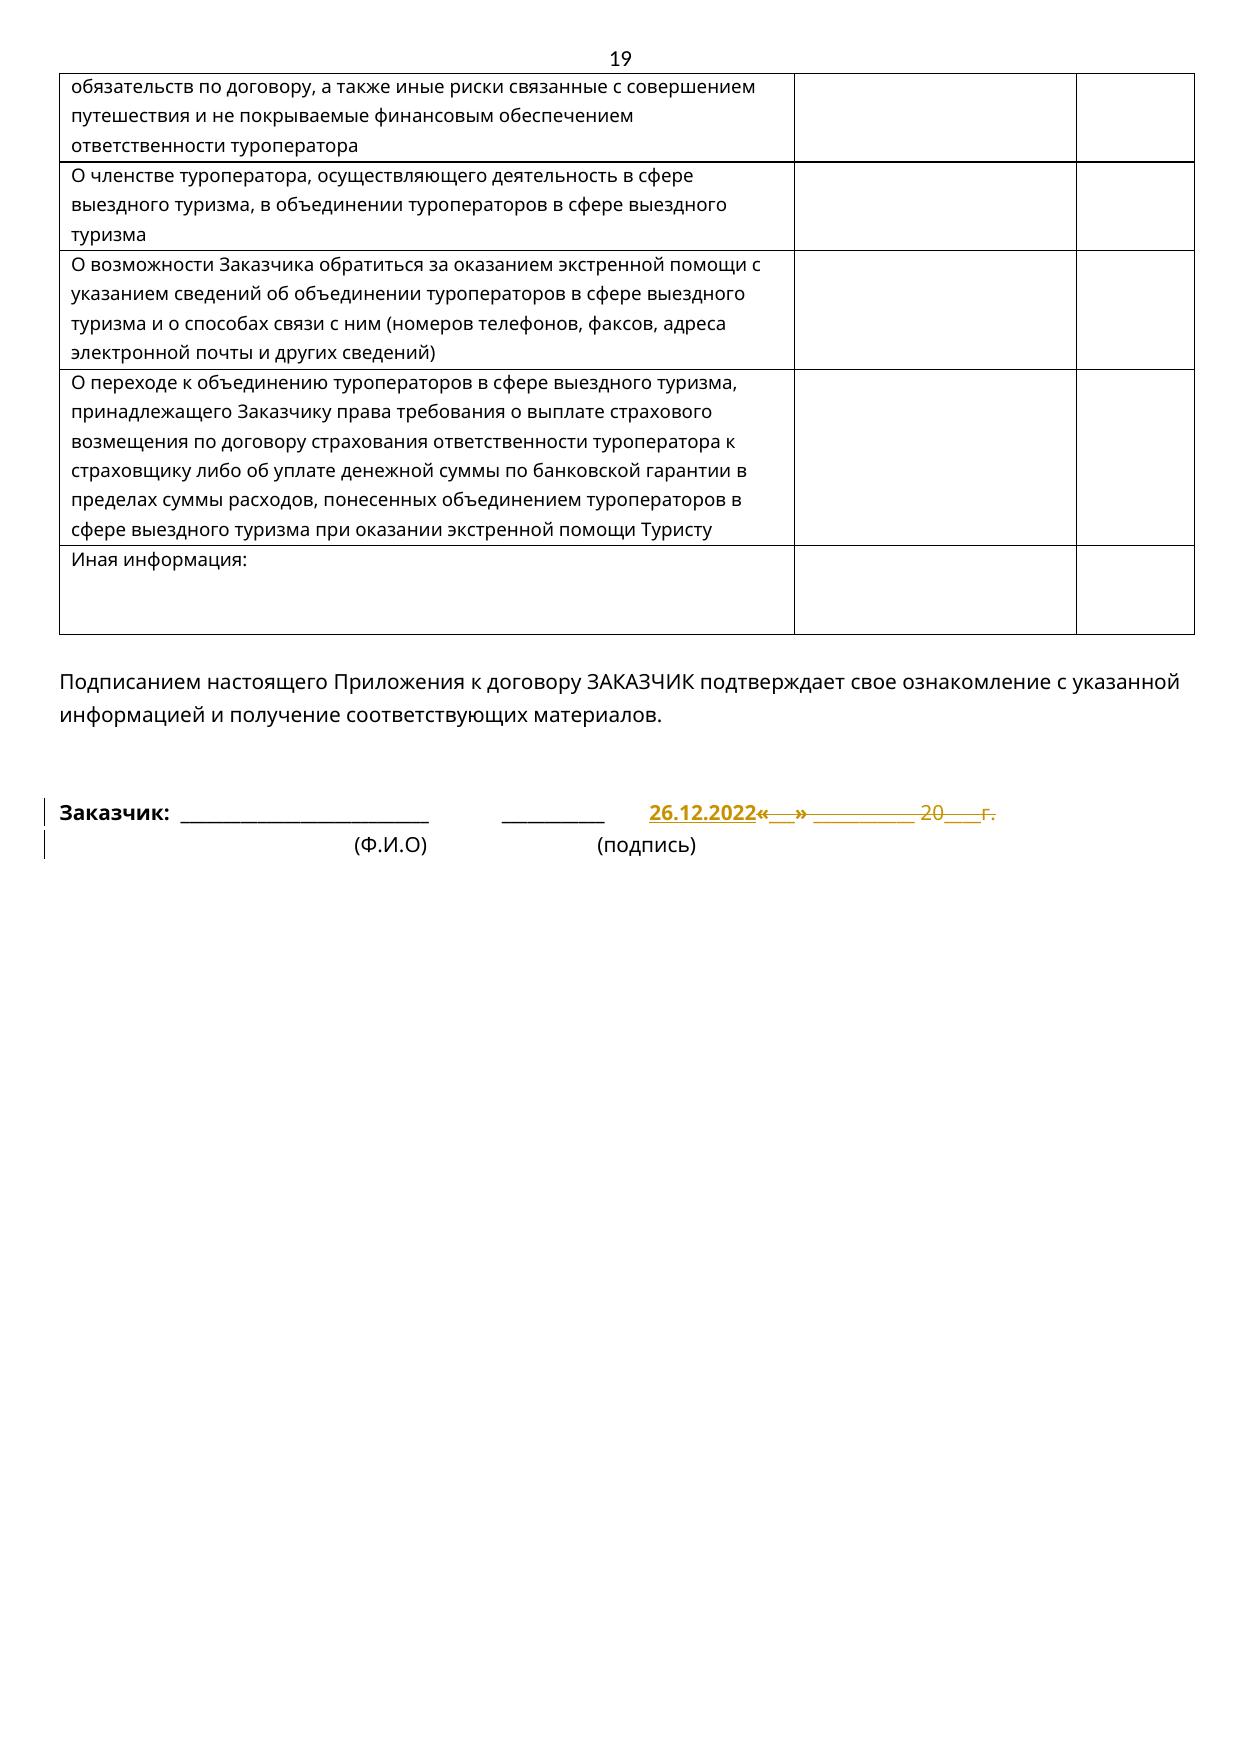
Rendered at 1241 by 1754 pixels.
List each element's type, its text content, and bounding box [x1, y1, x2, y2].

table_cell Иная информация: [60, 546, 794, 634]
text (Ф.И.О) (подпись) [280, 830, 1181, 859]
table_cell [1077, 163, 1194, 250]
table_cell [1077, 370, 1194, 545]
text Заказчик: _____________________________ ____________ [59, 798, 1181, 826]
table_cell [1077, 546, 1194, 634]
text Подписанием настоящего Приложения к договору ЗАКАЗЧИК подтверждает свое ознакомление с указанной информацией и получение соответствующих материалов. [59, 667, 1181, 728]
table_cell [795, 163, 1076, 250]
table_cell О переходе к объединению туроператоров в сфере выездного туризма, принадлежащего Заказчику права требования о выплате страхового возмещения по договору страхования ответственности туроператора к страховщику либо об уплате денежной суммы по банковской гарантии в пределах суммы расходов, понесенных объединением туроператоров в сфере выездного туризма при оказании экстренной помощи Туристу [60, 370, 794, 545]
table_cell [1077, 74, 1194, 161]
table_cell [795, 251, 1076, 368]
table_cell [1077, 251, 1194, 368]
table_cell О членстве туроператора, осуществляющего деятельность в сфере выездного туризма, в объединении туроператоров в сфере выездного туризма [60, 163, 794, 250]
table_cell О возможности Заказчика обратиться за оказанием экстренной помощи с указанием сведений об объединении туроператоров в сфере выездного туризма и о способах связи с ним (номеров телефонов, факсов, адреса электронной почты и других сведений) [60, 251, 794, 368]
table_cell [795, 370, 1076, 545]
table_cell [60, 74, 794, 161]
table_cell [795, 546, 1076, 634]
table_cell [795, 74, 1076, 161]
